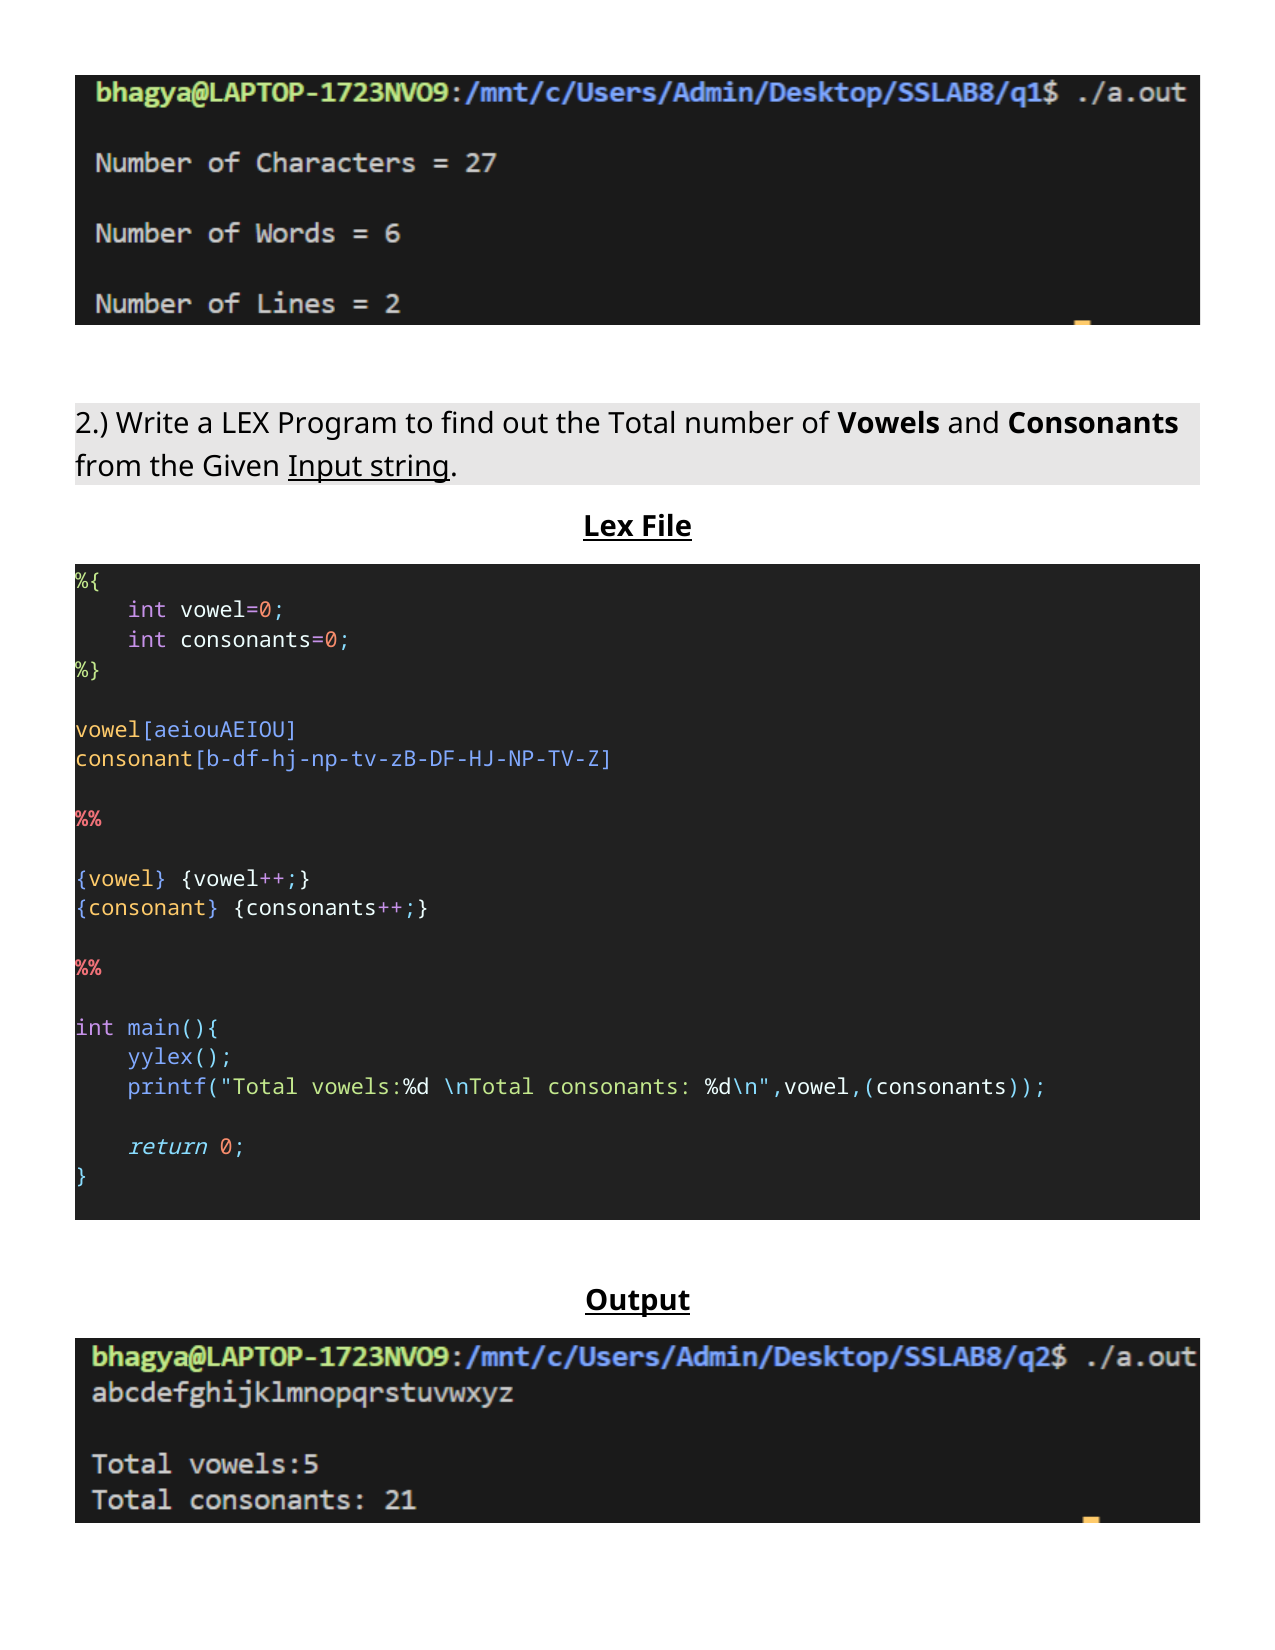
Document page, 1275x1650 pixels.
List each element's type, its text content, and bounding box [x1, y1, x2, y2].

picture [75, 75, 1200, 325]
text Lex File [75, 505, 1200, 545]
text int main(){ [75, 1011, 1200, 1041]
picture [75, 1338, 1200, 1523]
text vowel[aeiouAEIOU] [75, 713, 1200, 743]
text %{ [75, 564, 1200, 594]
text int consonants=0; [75, 624, 1200, 654]
text 2.) Write a LEX Program to find out the Total number of Vowels and Consonants from the Given Input string. [75, 403, 1200, 485]
text {consonant} {consonants++;} [75, 892, 1200, 922]
text } [75, 1160, 1200, 1190]
text yylex(); [75, 1041, 1200, 1071]
text %} [75, 654, 1200, 684]
text int vowel=0; [75, 594, 1200, 624]
text %% [75, 803, 1200, 833]
text {vowel} {vowel++;} [75, 862, 1200, 892]
text return 0; [75, 1131, 1200, 1160]
text Output [75, 1279, 1200, 1319]
text %% [75, 952, 1200, 982]
text printf("Total vowels:%d \nTotal consonants: %d\n",vowel,(consonants)); [75, 1071, 1200, 1101]
text consonant[b-df-hj-np-tv-zB-DF-HJ-NP-TV-Z] [75, 743, 1200, 773]
